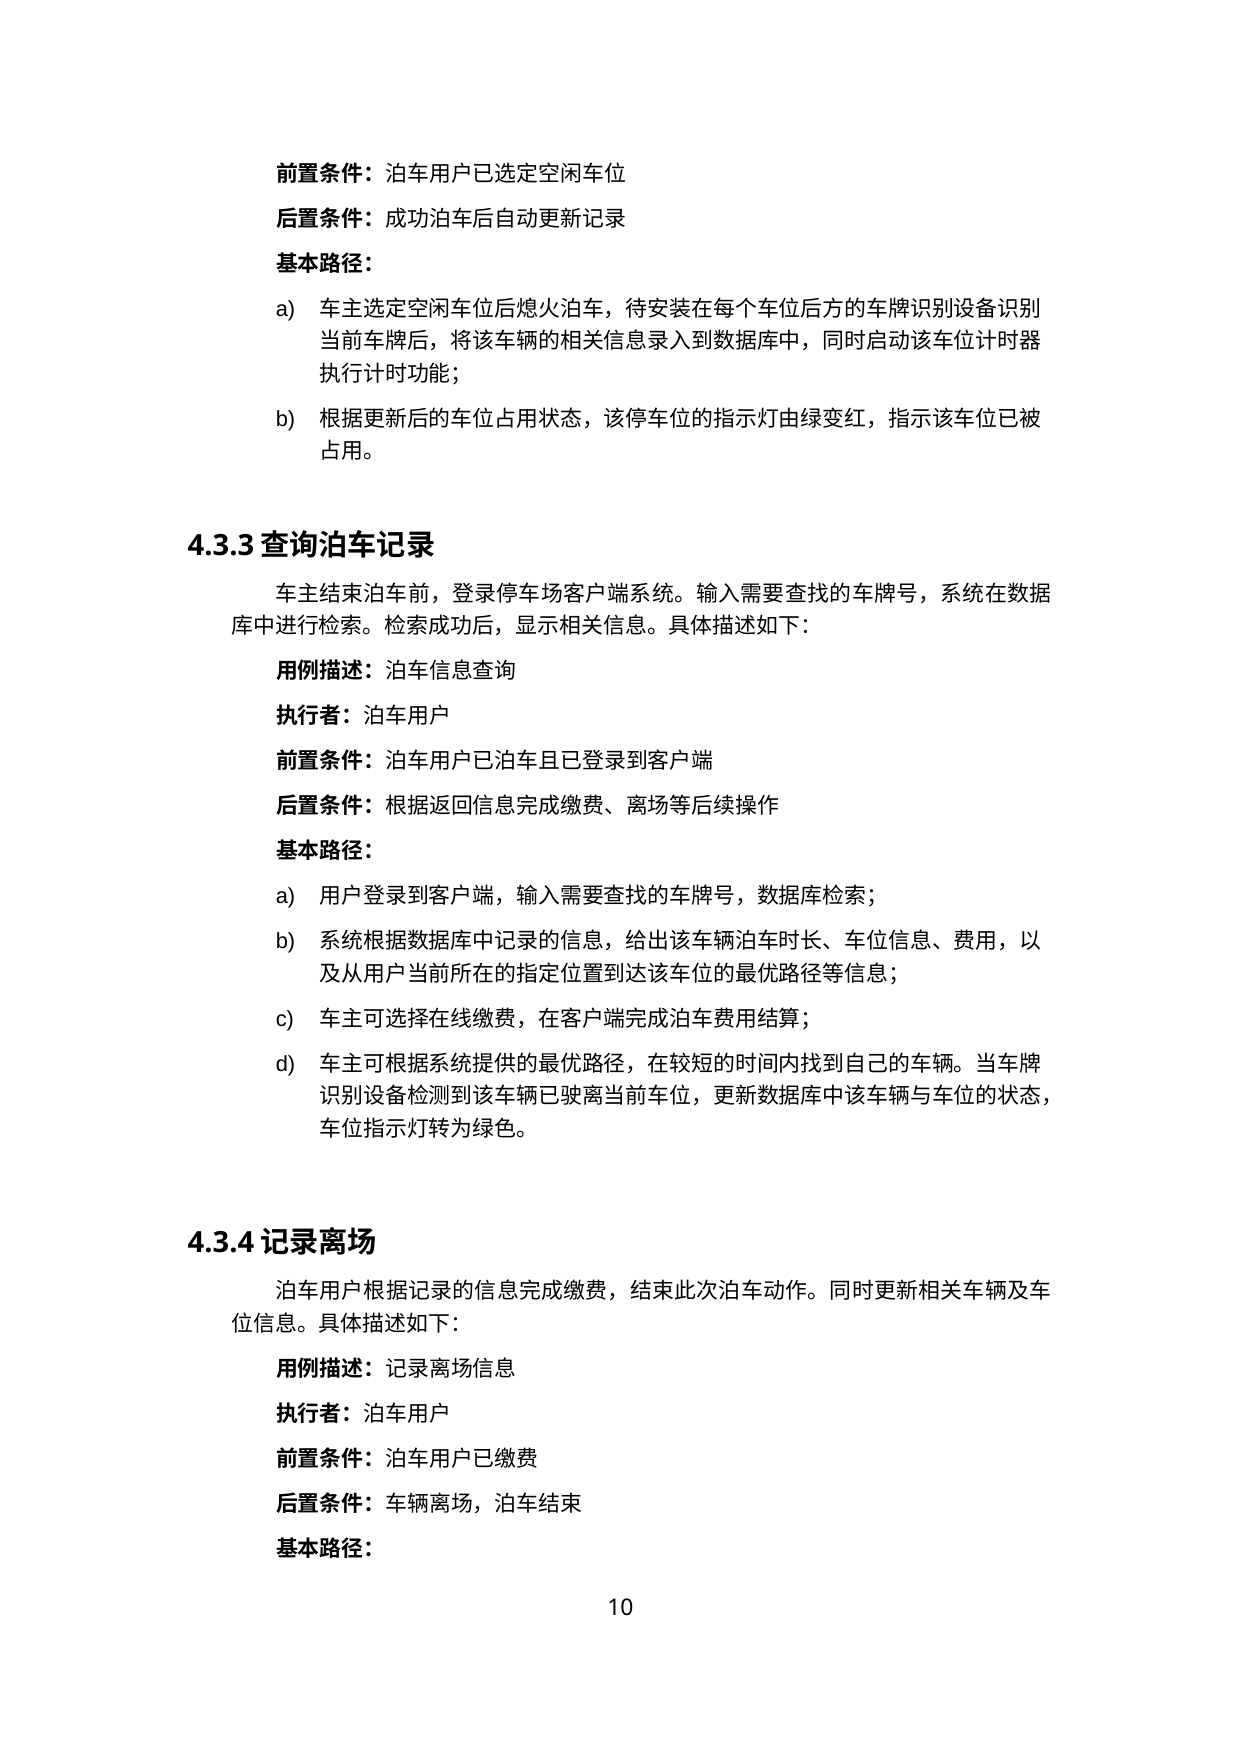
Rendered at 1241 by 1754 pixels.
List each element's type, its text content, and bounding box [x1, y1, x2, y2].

list 执行者：泊车用户 [232, 698, 1051, 730]
subtitle 4.3.4记录离场 [187, 1208, 1053, 1273]
list 前置条件：泊车用户已选定空闲车位 [232, 155, 1051, 188]
list 执行者：泊车用户 [232, 1395, 1051, 1428]
subtitle 4.3.3查询泊车记录 [187, 510, 1053, 575]
list 基本路径： [232, 833, 1051, 865]
text 车主结束泊车前，登录停车场客户端系统。输入需要查找的车牌号，系统在数据库中进行检索。检索成功后，显示相关信息。具体描述如下： [231, 575, 1053, 640]
list 用户登录到客户端，输入需要查找的车牌号，数据库检索； [276, 878, 1051, 910]
list 前置条件：泊车用户已缴费 [232, 1440, 1051, 1473]
list 系统根据数据库中记录的信息，给出该车辆泊车时长、车位信息、费用，以及从用户当前所在的指定位置到达该车位的最优路径等信息； [276, 923, 1051, 988]
list 用例描述：记录离场信息 [232, 1350, 1051, 1383]
list 后置条件：车辆离场，泊车结束 [232, 1485, 1051, 1518]
text 泊车用户根据记录的信息完成缴费，结束此次泊车动作。同时更新相关车辆及车位信息。具体描述如下： [231, 1273, 1053, 1338]
list 车主可选择在线缴费，在客户端完成泊车费用结算； [276, 1000, 1051, 1033]
list 后置条件：根据返回信息完成缴费、离场等后续操作 [232, 788, 1051, 820]
list 基本路径： [232, 1530, 1051, 1563]
list 基本路径： [232, 245, 1051, 278]
list 根据更新后的车位占用状态，该停车位的指示灯由绿变红，指示该车位已被占用。 [276, 400, 1051, 465]
list 车主可根据系统提供的最优路径，在较短的时间内找到自己的车辆。当车牌识别设备检测到该车辆已驶离当前车位，更新数据库中该车辆与车位的状态，车位指示灯转为绿色。 [276, 1045, 1051, 1143]
list 车主选定空闲车位后熄火泊车，待安装在每个车位后方的车牌识别设备识别当前车牌后，将该车辆的相关信息录入到数据库中，同时启动该车位计时器执行计时功能； [276, 290, 1051, 388]
list 前置条件：泊车用户已泊车且已登录到客户端 [232, 743, 1051, 775]
list 用例描述：泊车信息查询 [232, 653, 1051, 685]
list 后置条件：成功泊车后自动更新记录 [232, 200, 1051, 233]
